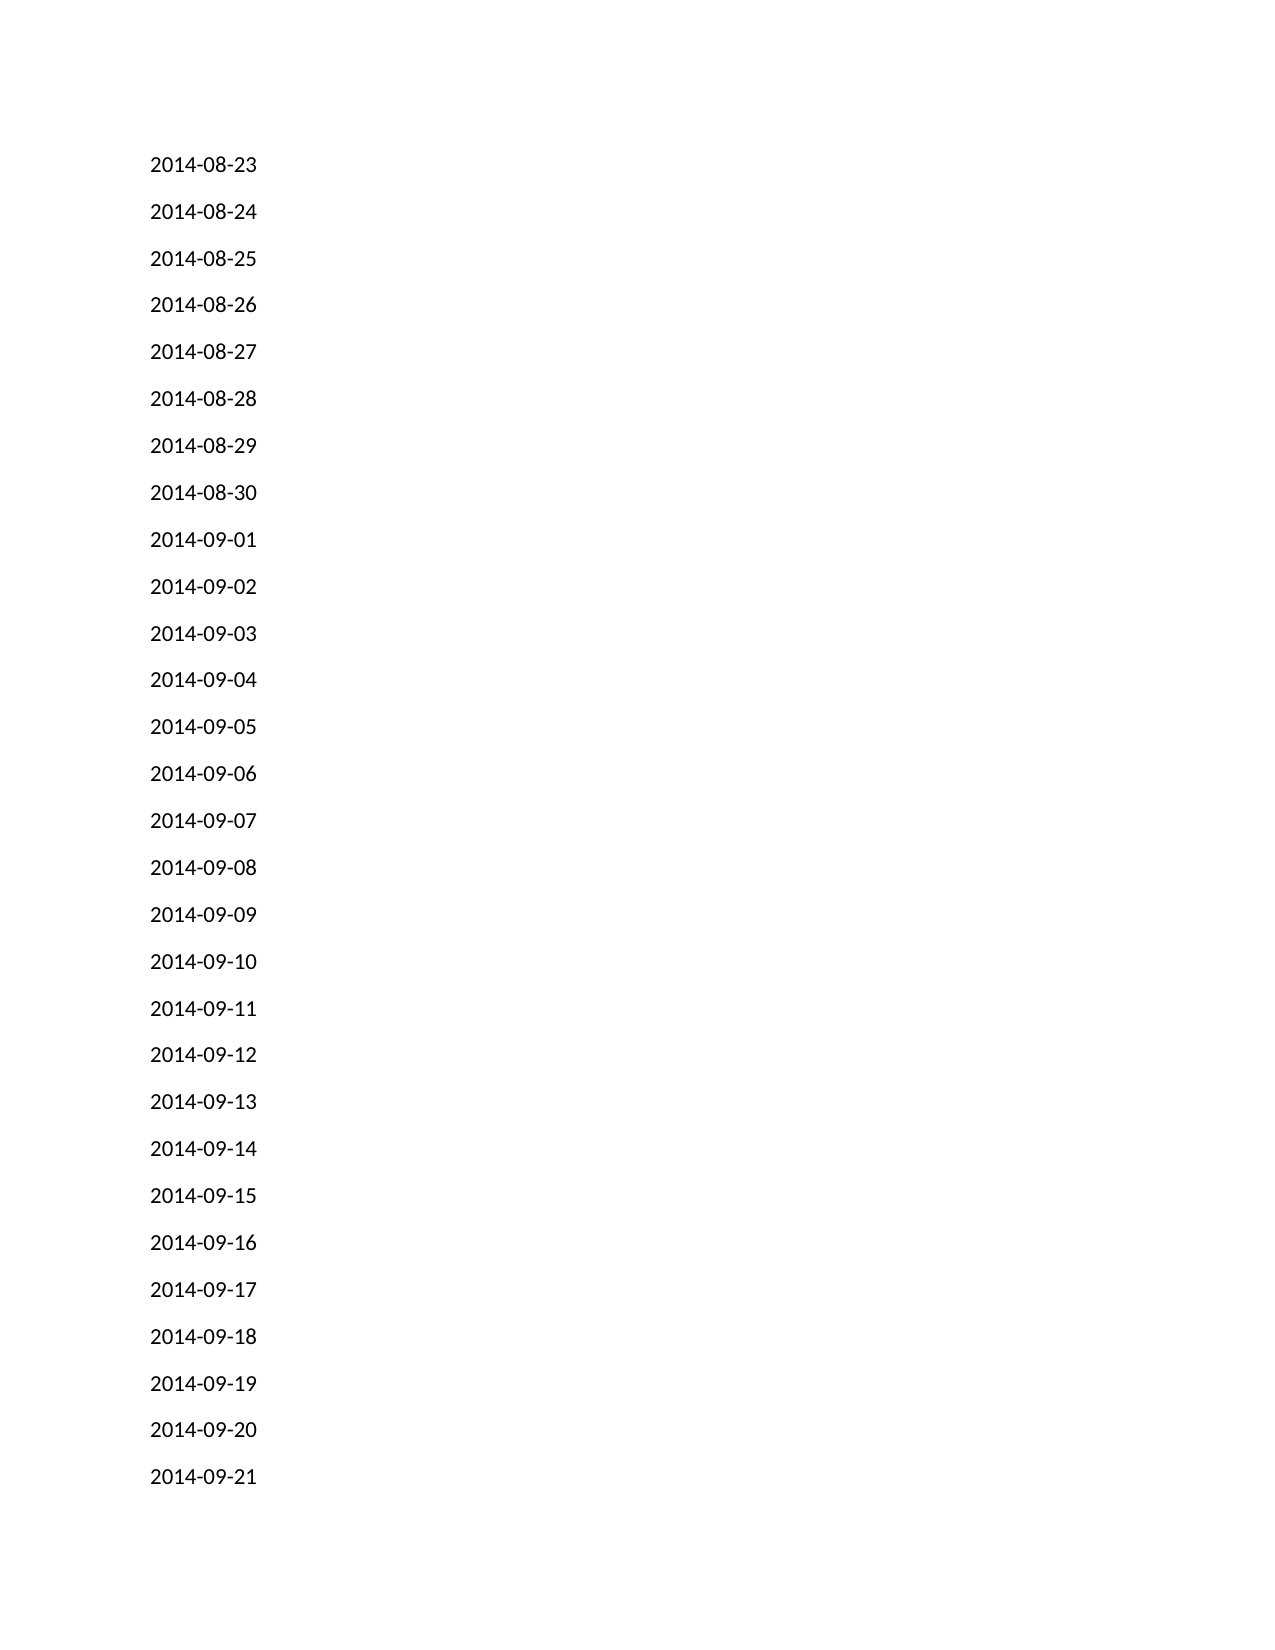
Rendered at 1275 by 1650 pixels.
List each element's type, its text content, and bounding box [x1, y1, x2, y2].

text 2014-08-24 [150, 197, 1125, 225]
text 2014-09-08 [150, 853, 1125, 881]
text 2014-09-14 [150, 1134, 1125, 1162]
text 2014-09-17 [150, 1275, 1125, 1303]
text 2014-09-07 [150, 806, 1125, 834]
text 2014-08-25 [150, 244, 1125, 272]
text 2014-09-09 [150, 900, 1125, 928]
text 2014-09-01 [150, 525, 1125, 553]
text 2014-09-15 [150, 1181, 1125, 1209]
text 2014-08-28 [150, 384, 1125, 412]
text 2014-08-23 [150, 150, 1125, 178]
text 2014-09-02 [150, 572, 1125, 600]
text 2014-09-13 [150, 1087, 1125, 1116]
text 2014-09-20 [150, 1416, 1125, 1444]
text 2014-09-21 [150, 1462, 1125, 1491]
text 2014-08-29 [150, 431, 1125, 459]
text 2014-09-04 [150, 666, 1125, 694]
text 2014-08-27 [150, 337, 1125, 366]
text 2014-09-16 [150, 1228, 1125, 1256]
text 2014-09-03 [150, 619, 1125, 647]
text 2014-09-12 [150, 1041, 1125, 1069]
text 2014-08-30 [150, 478, 1125, 506]
text 2014-09-19 [150, 1369, 1125, 1397]
text 2014-09-18 [150, 1322, 1125, 1350]
text 2014-08-26 [150, 291, 1125, 319]
text 2014-09-11 [150, 994, 1125, 1022]
text 2014-09-10 [150, 947, 1125, 975]
text 2014-09-06 [150, 759, 1125, 787]
text 2014-09-05 [150, 712, 1125, 741]
